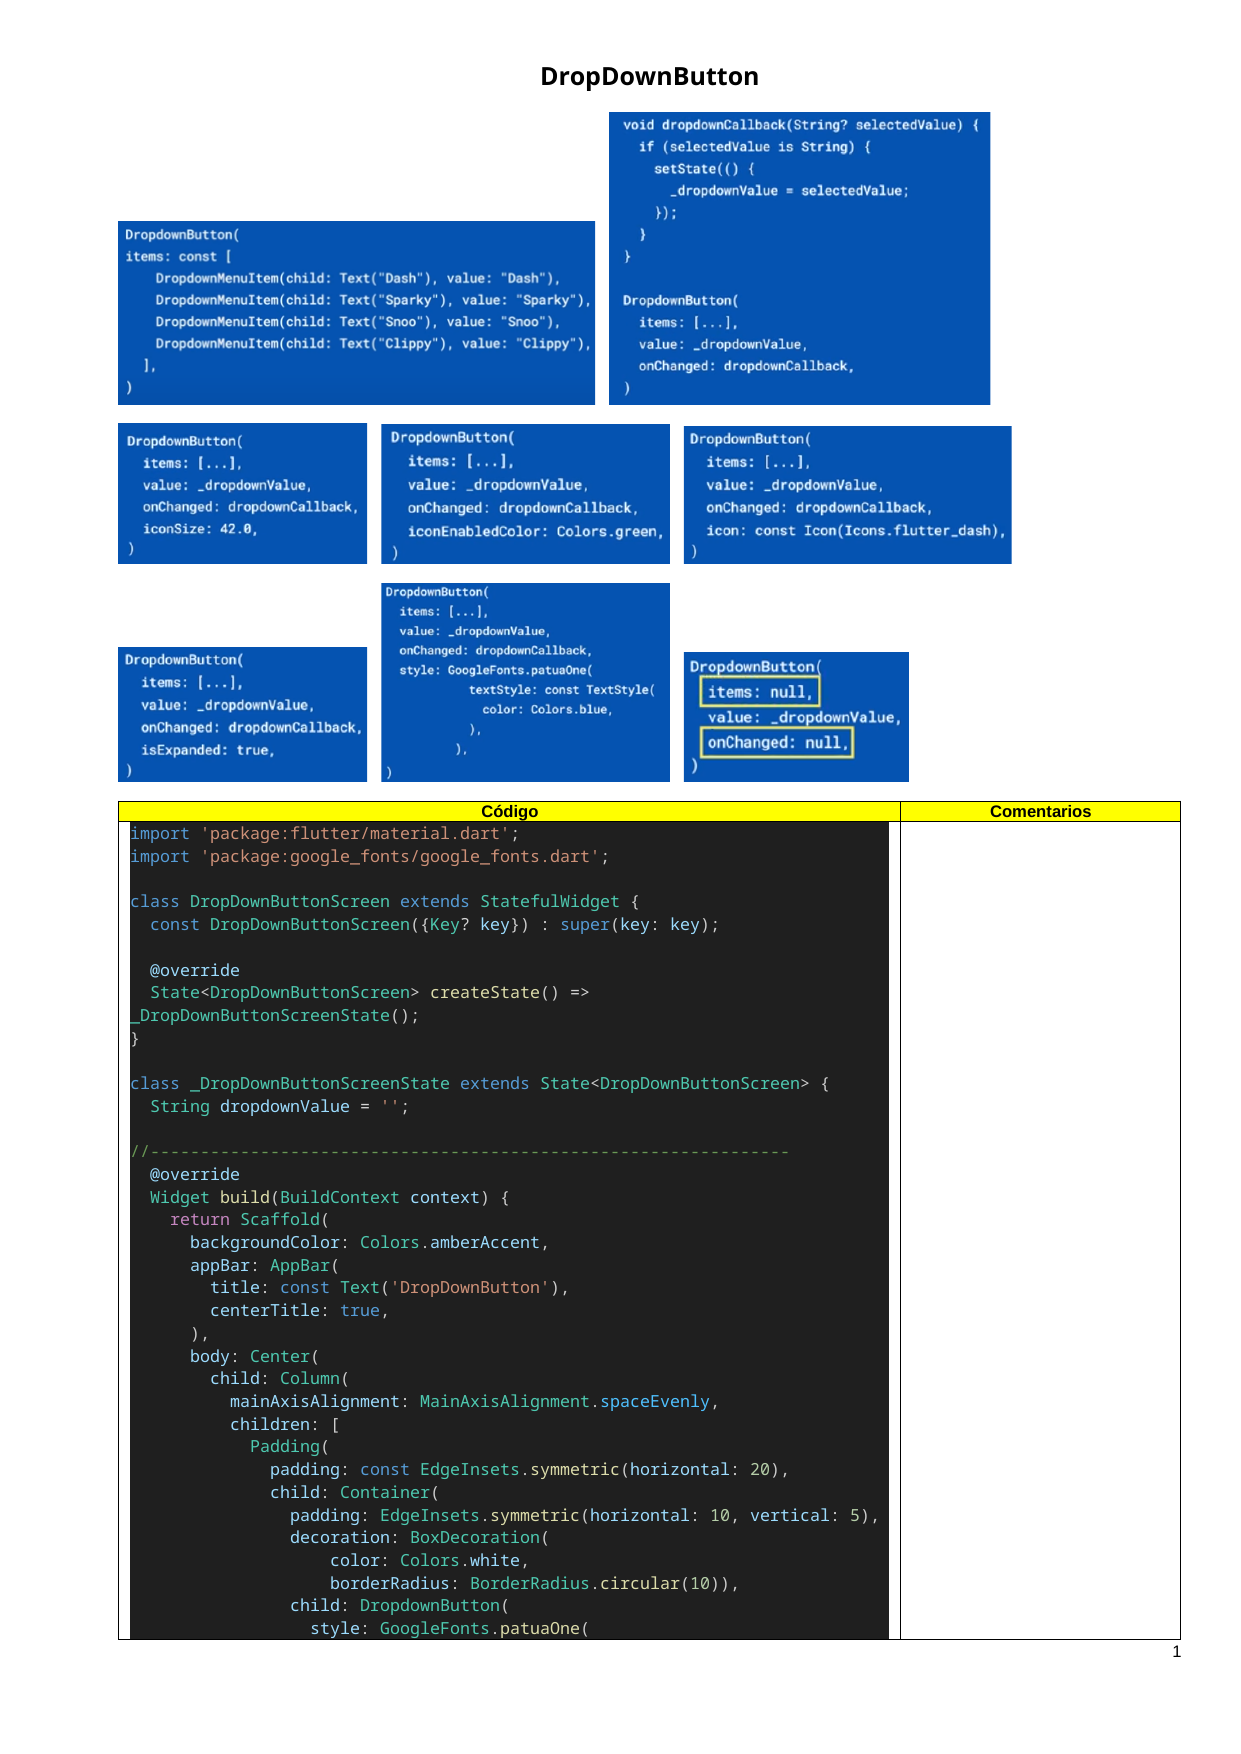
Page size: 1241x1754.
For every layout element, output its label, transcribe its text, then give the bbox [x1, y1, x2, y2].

table_cell [901, 822, 1180, 1639]
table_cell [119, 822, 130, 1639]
picture [683, 426, 1012, 564]
picture [118, 423, 368, 564]
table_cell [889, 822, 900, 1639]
picture [381, 424, 670, 564]
picture [683, 652, 909, 782]
table_header Comentarios [901, 802, 1180, 821]
picture [118, 647, 368, 782]
picture [381, 583, 670, 782]
picture [609, 112, 991, 405]
table_header Código [119, 802, 900, 821]
text DropDownButton [118, 59, 1181, 93]
picture [118, 221, 596, 405]
